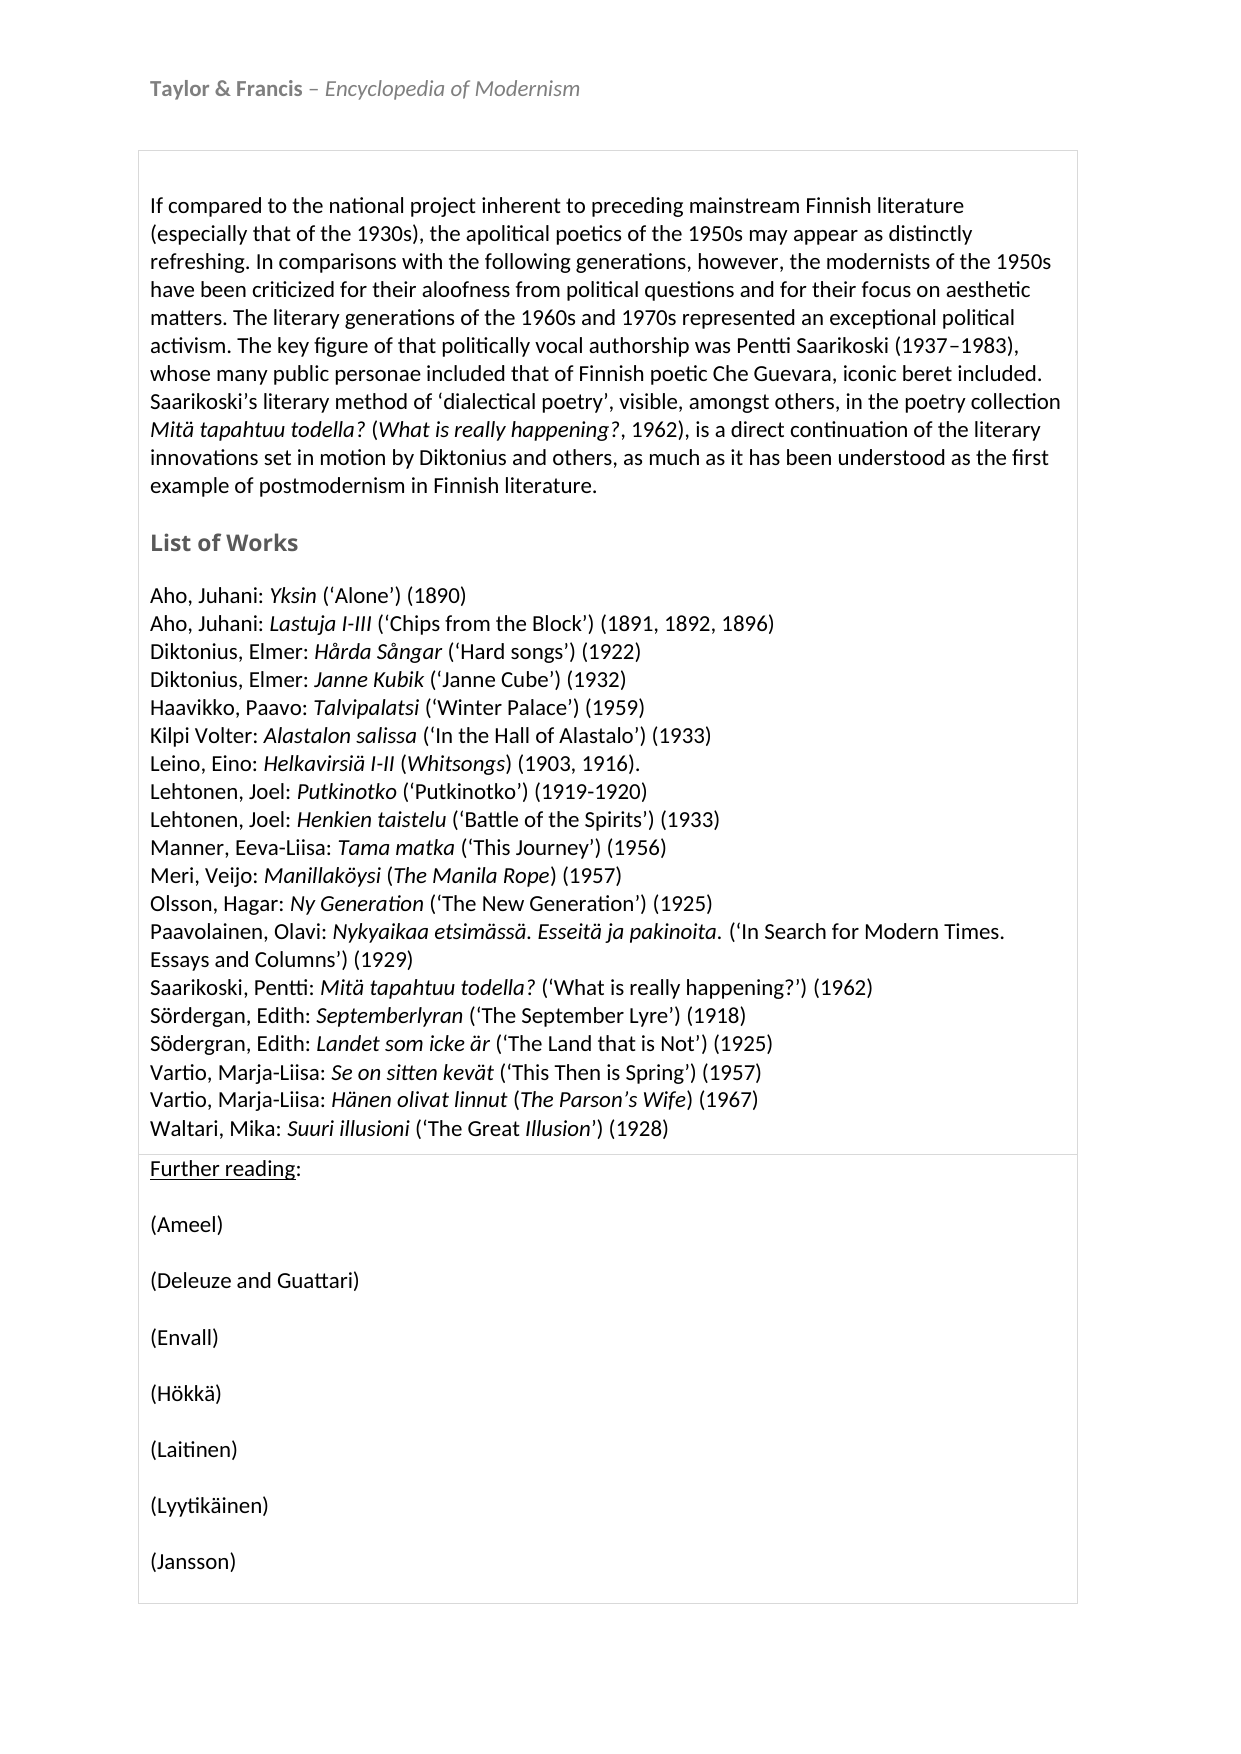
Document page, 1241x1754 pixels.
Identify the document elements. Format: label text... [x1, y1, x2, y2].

table_cell Further reading: [139, 1155, 1077, 1603]
